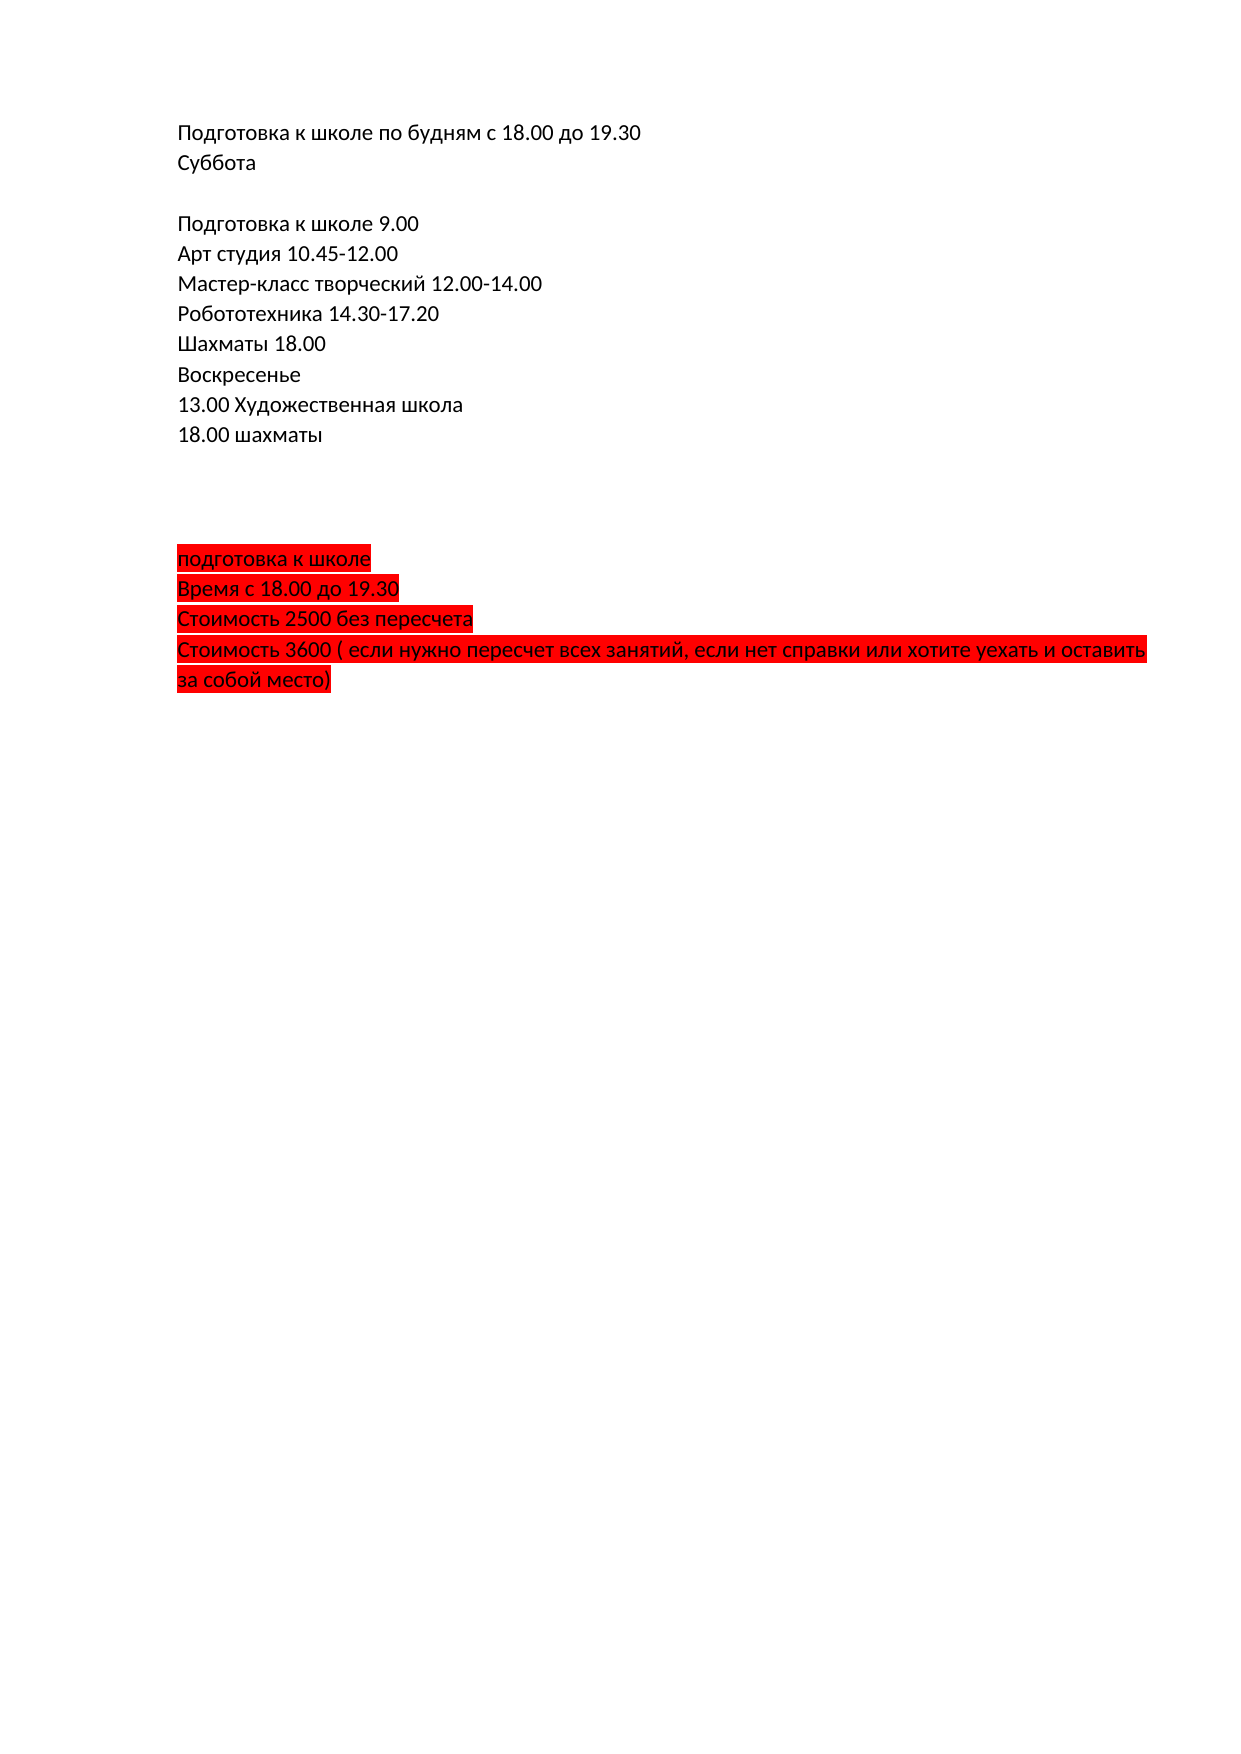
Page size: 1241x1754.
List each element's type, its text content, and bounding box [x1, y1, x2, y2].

text Подготовка к школе по будням с 18.00 до 19.30 Суббота Подготовка к школе 9.00 Арт студия 10.45-12.00 Мастер-класс творческий 12.00-14.00 Робототехника 14.30-17.20 Шахматы 18.00 Воскресенье 13.00 Художественная школа 18.00 шахматы [177, 118, 1152, 448]
text подготовка к школе Время с 18.00 до 19.30 Стоимость 2500 без пересчета Стоимость 3600 ( если нужно пересчет всех занятий, если нет справки или хотите уехать и оставить за собой место) [177, 514, 1152, 693]
